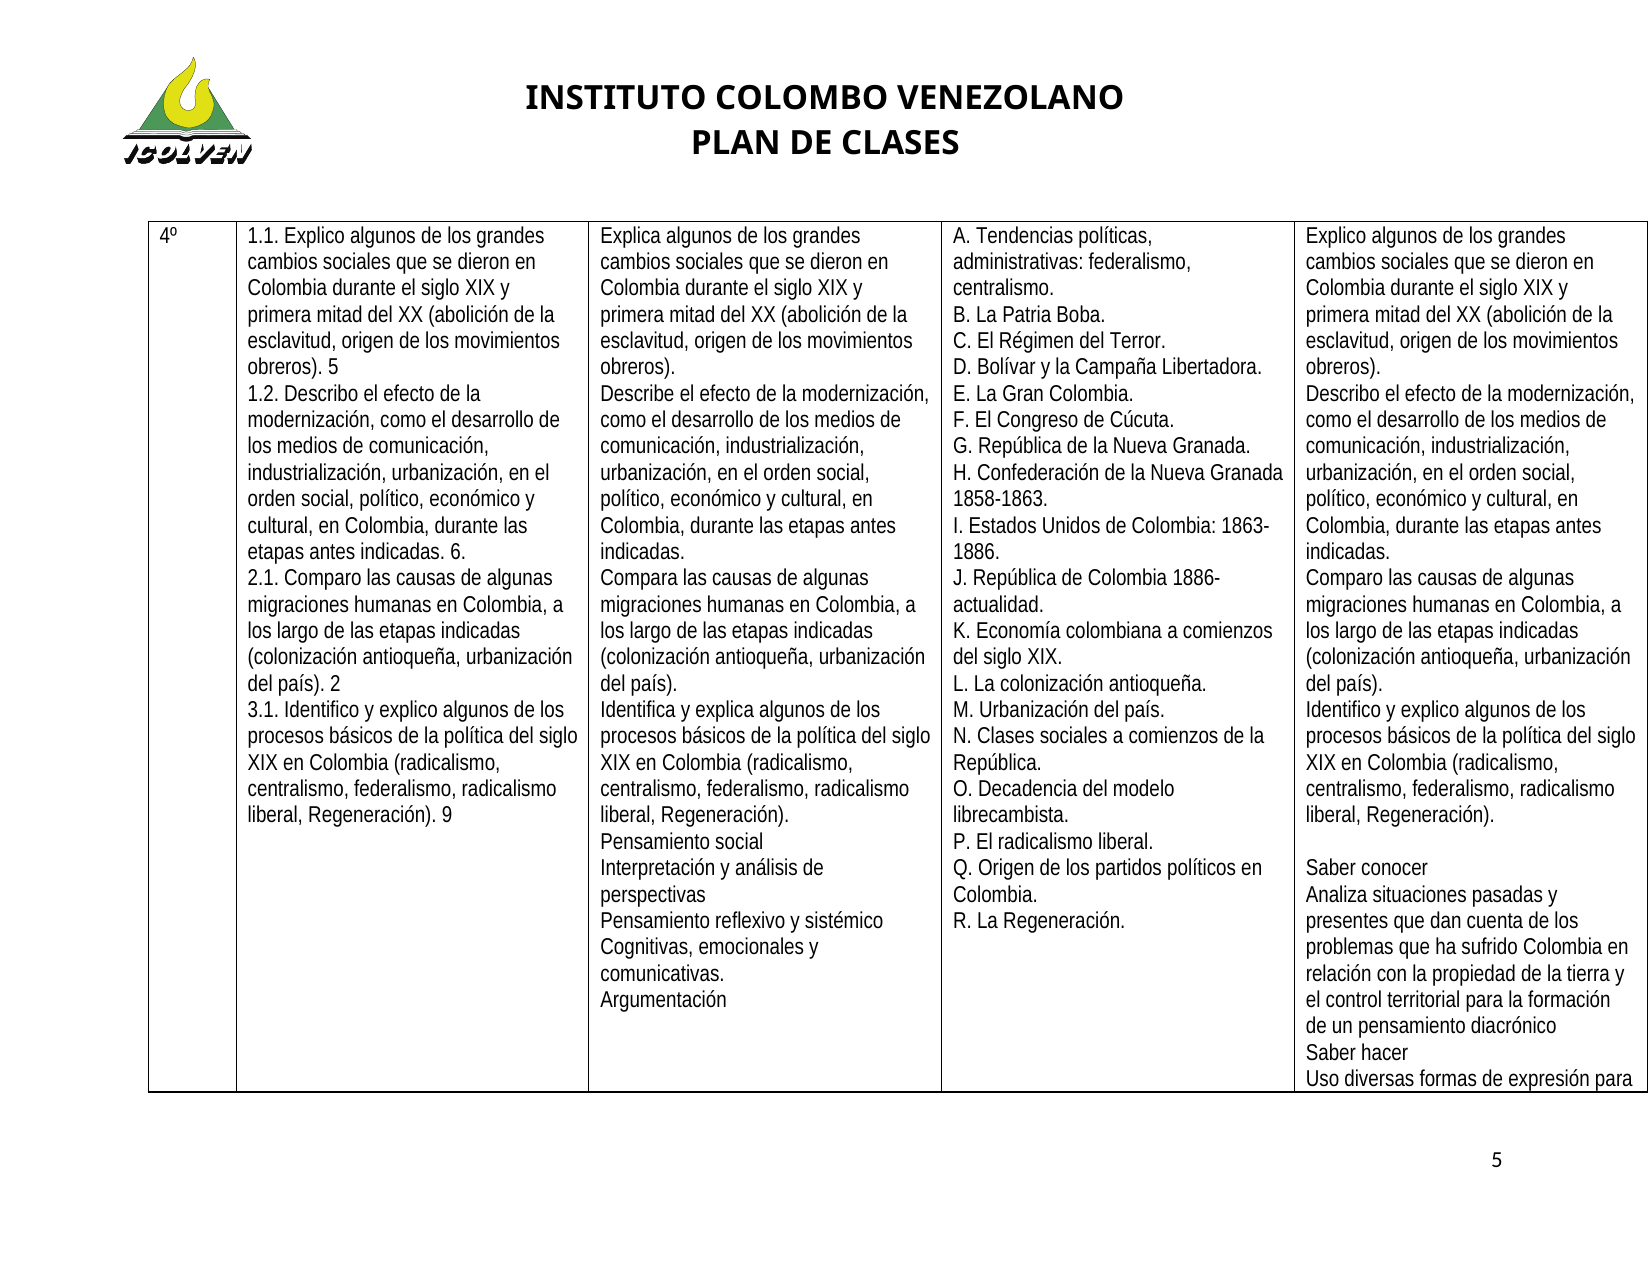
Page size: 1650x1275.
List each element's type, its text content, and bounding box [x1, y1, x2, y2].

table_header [237, 222, 588, 1091]
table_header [942, 222, 1294, 1091]
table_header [1295, 222, 1647, 1091]
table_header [589, 222, 941, 1091]
table_header 4º [149, 222, 236, 1091]
